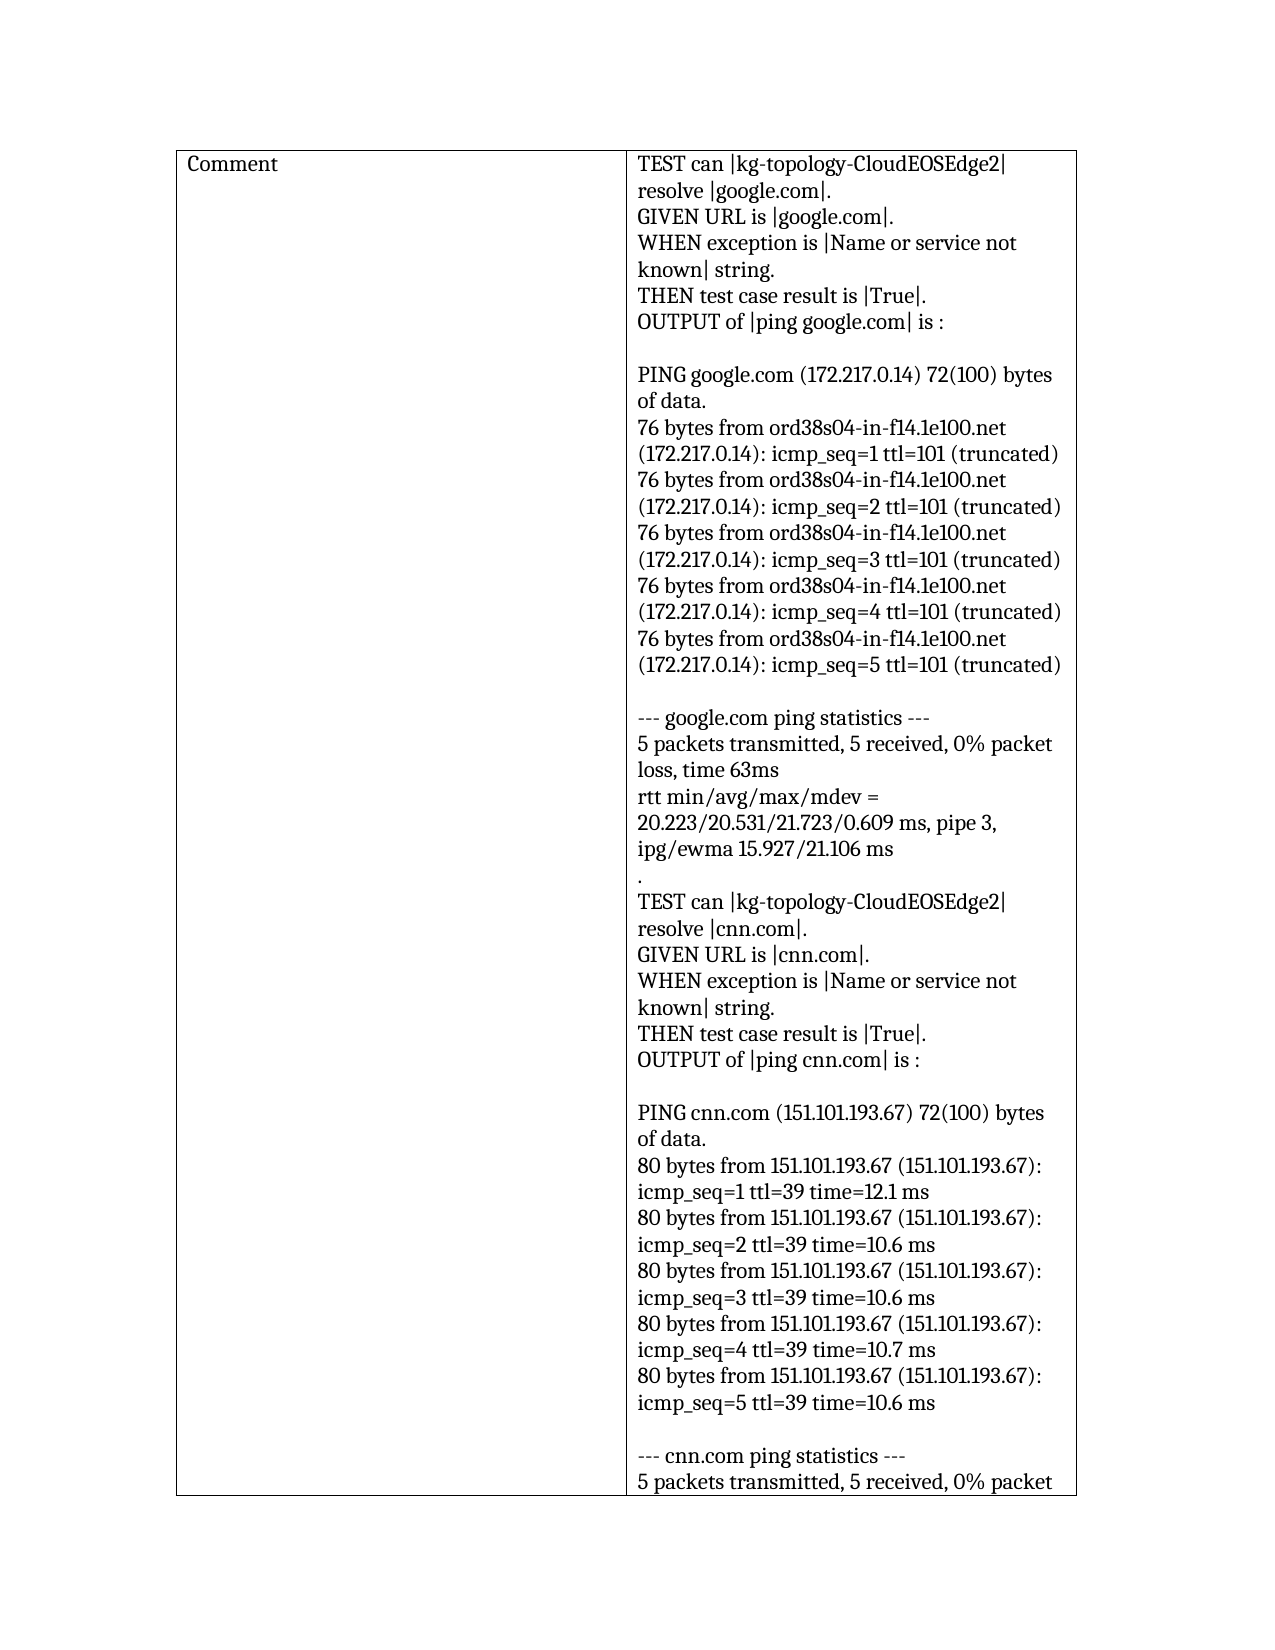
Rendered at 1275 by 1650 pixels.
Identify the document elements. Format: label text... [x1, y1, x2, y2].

table_cell Comment [177, 151, 626, 1495]
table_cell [627, 151, 1076, 1495]
